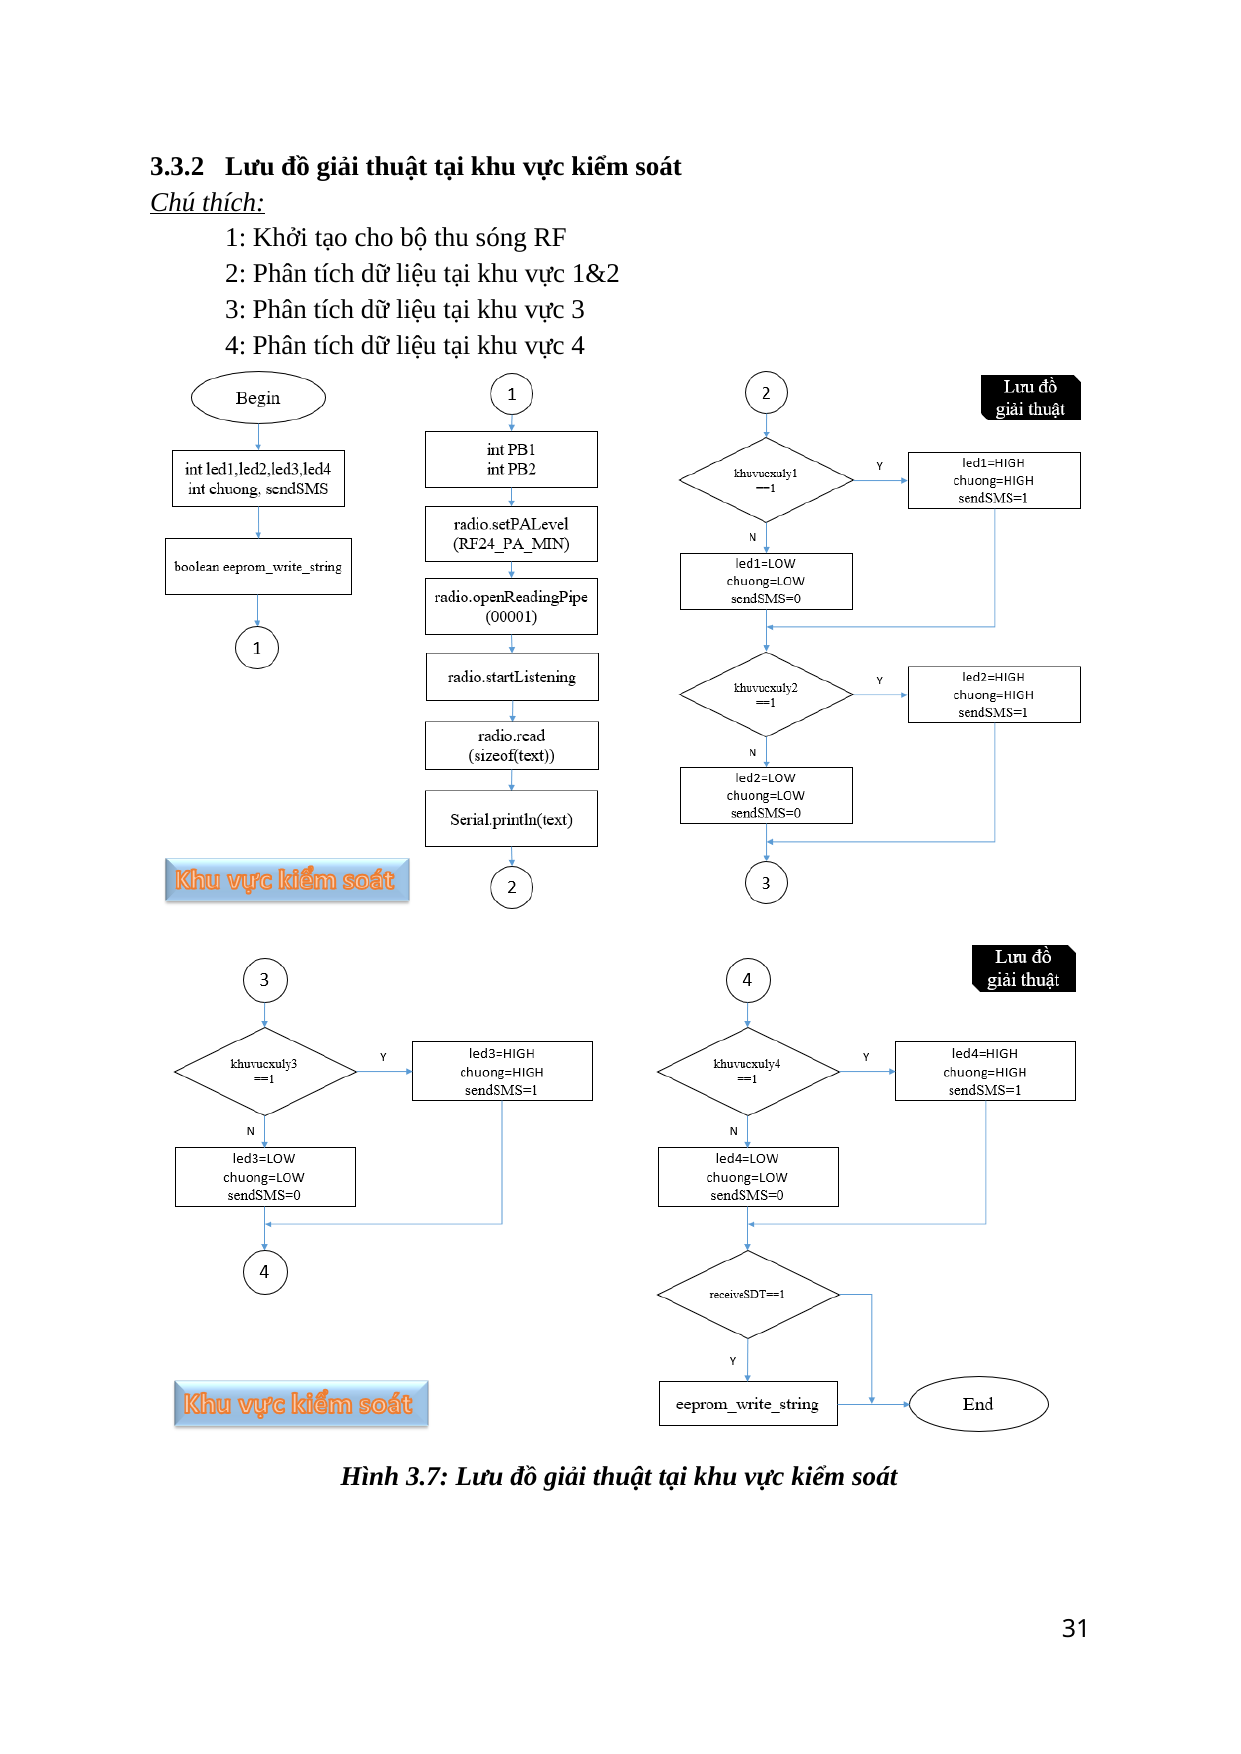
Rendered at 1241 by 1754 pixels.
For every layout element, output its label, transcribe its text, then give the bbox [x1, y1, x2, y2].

text Chú thích: [150, 186, 1090, 217]
subtitle Lưu đồ giải thuật tại khu vực kiểm soát [150, 150, 1090, 181]
picture [150, 365, 1091, 914]
text 2: Phân tích dữ liệu tại khu vực 1&2 [150, 257, 1090, 288]
text Hình 3.7: Lưu đồ giải thuật tại khu vực kiểm soát [150, 1461, 1090, 1492]
text 4: Phân tích dữ liệu tại khu vực 4 [150, 329, 1090, 360]
text 3: Phân tích dữ liệu tại khu vực 3 [150, 293, 1090, 324]
text 1: Khởi tạo cho bộ thu sóng RF [150, 221, 1090, 253]
picture [150, 930, 1091, 1444]
